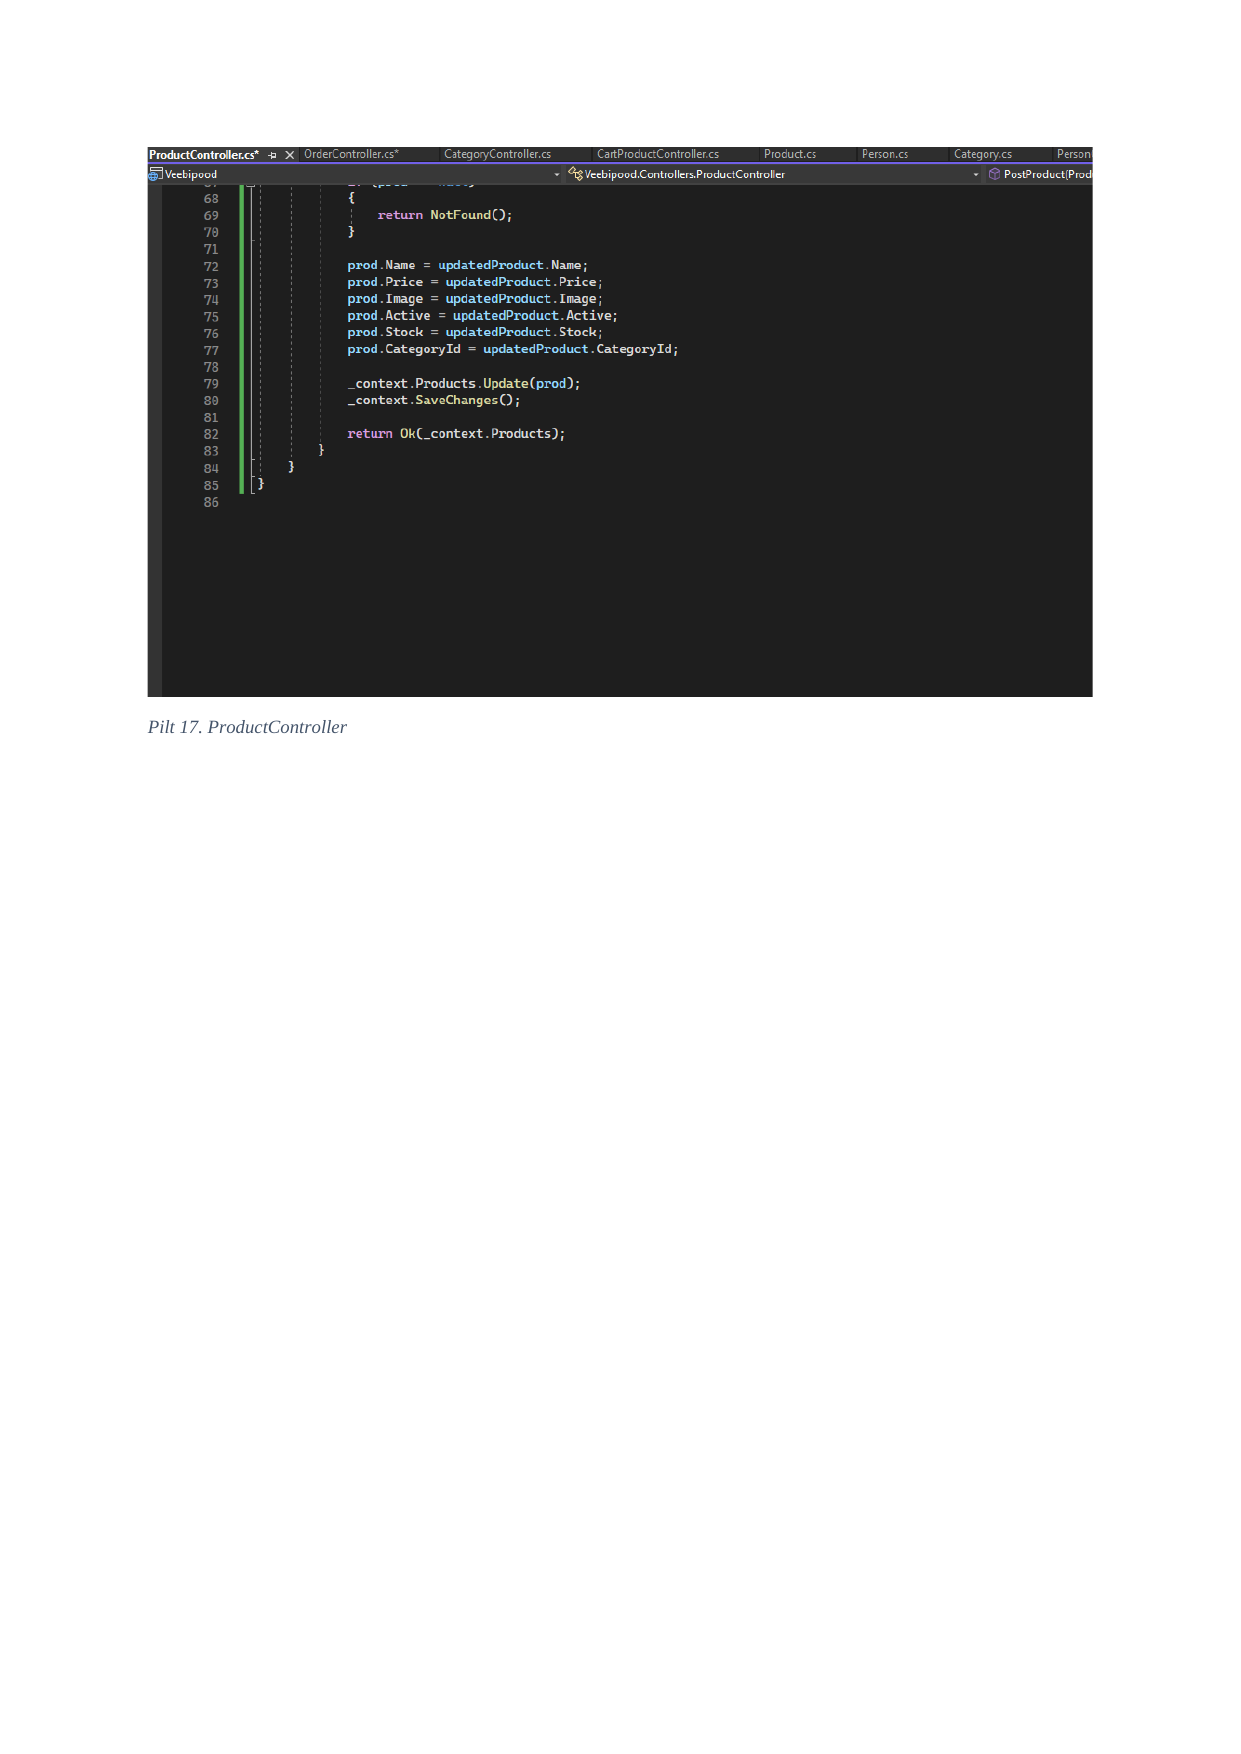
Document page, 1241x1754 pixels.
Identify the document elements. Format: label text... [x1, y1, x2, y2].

picture [147, 147, 1093, 697]
text Pilt 17. ProductController [148, 716, 1093, 737]
